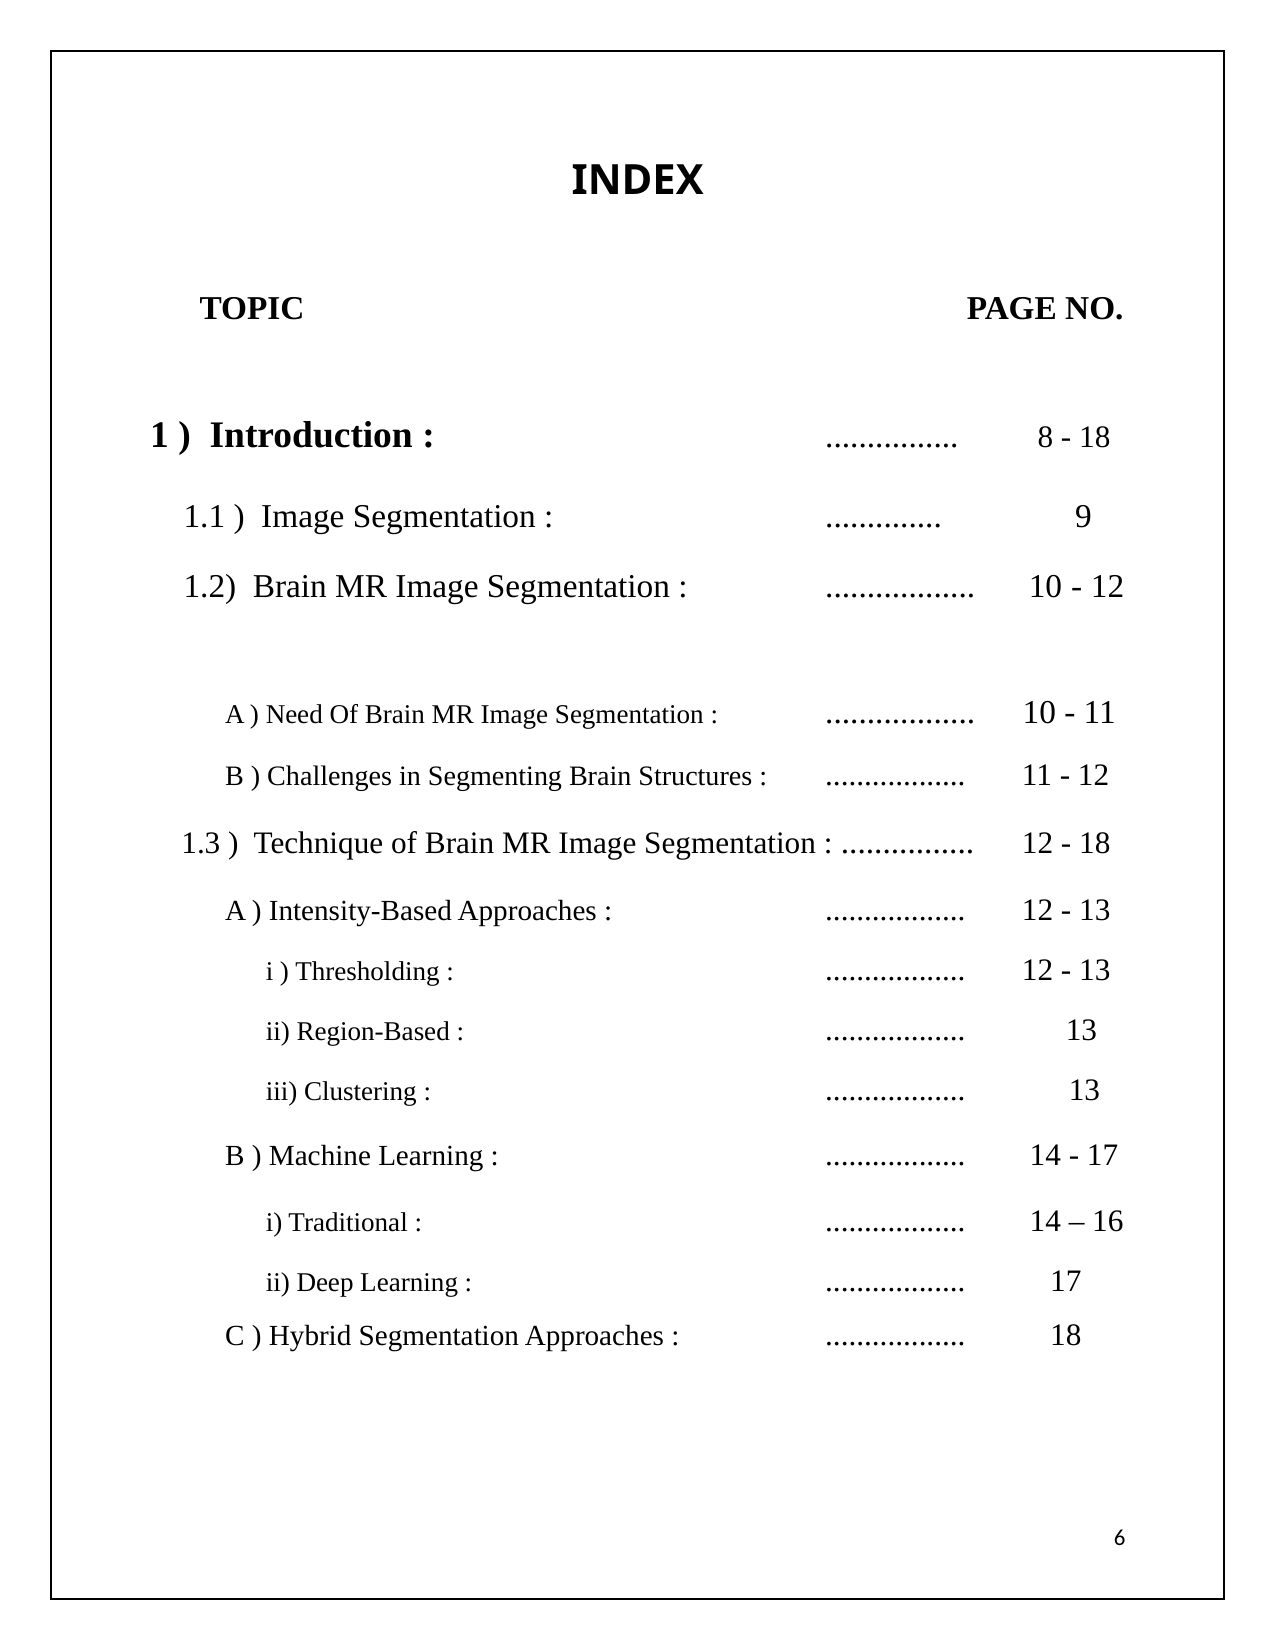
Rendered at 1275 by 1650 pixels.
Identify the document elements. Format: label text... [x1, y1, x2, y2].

text B ) Challenges in Segmenting Brain Structures : .................. 11 - 12 [150, 756, 1125, 792]
text i) Traditional : .................. 14 – 16 [150, 1202, 1125, 1238]
text TOPIC PAGE NO. [150, 288, 1125, 327]
text 1.3 ) Technique of Brain MR Image Segmentation : ................ 12 - 18 [150, 822, 1125, 860]
text 1.2) Brain MR Image Segmentation : .................. 10 - 12 [150, 566, 1125, 662]
text 1 ) Introduction : ................ 8 - 18 [150, 413, 1125, 456]
text B ) Machine Learning : .................. 14 - 17 [150, 1136, 1125, 1172]
text ii) Region-Based : .................. 13 [150, 1011, 1125, 1047]
text i ) Thresholding : .................. 12 - 13 [150, 951, 1125, 987]
text A ) Intensity-Based Approaches : .................. 12 - 13 [150, 891, 1125, 927]
text iii) Clustering : .................. 13 [150, 1071, 1125, 1107]
text A ) Need Of Brain MR Image Segmentation : .................. 10 - 11 [150, 693, 1125, 731]
text 1.1 ) Image Segmentation : .............. 9 [150, 497, 1125, 535]
text INDEX [150, 150, 1125, 207]
text ii) Deep Learning : .................. 17 C ) Hybrid Segmentation Approaches : .................. 18 [150, 1262, 1125, 1352]
